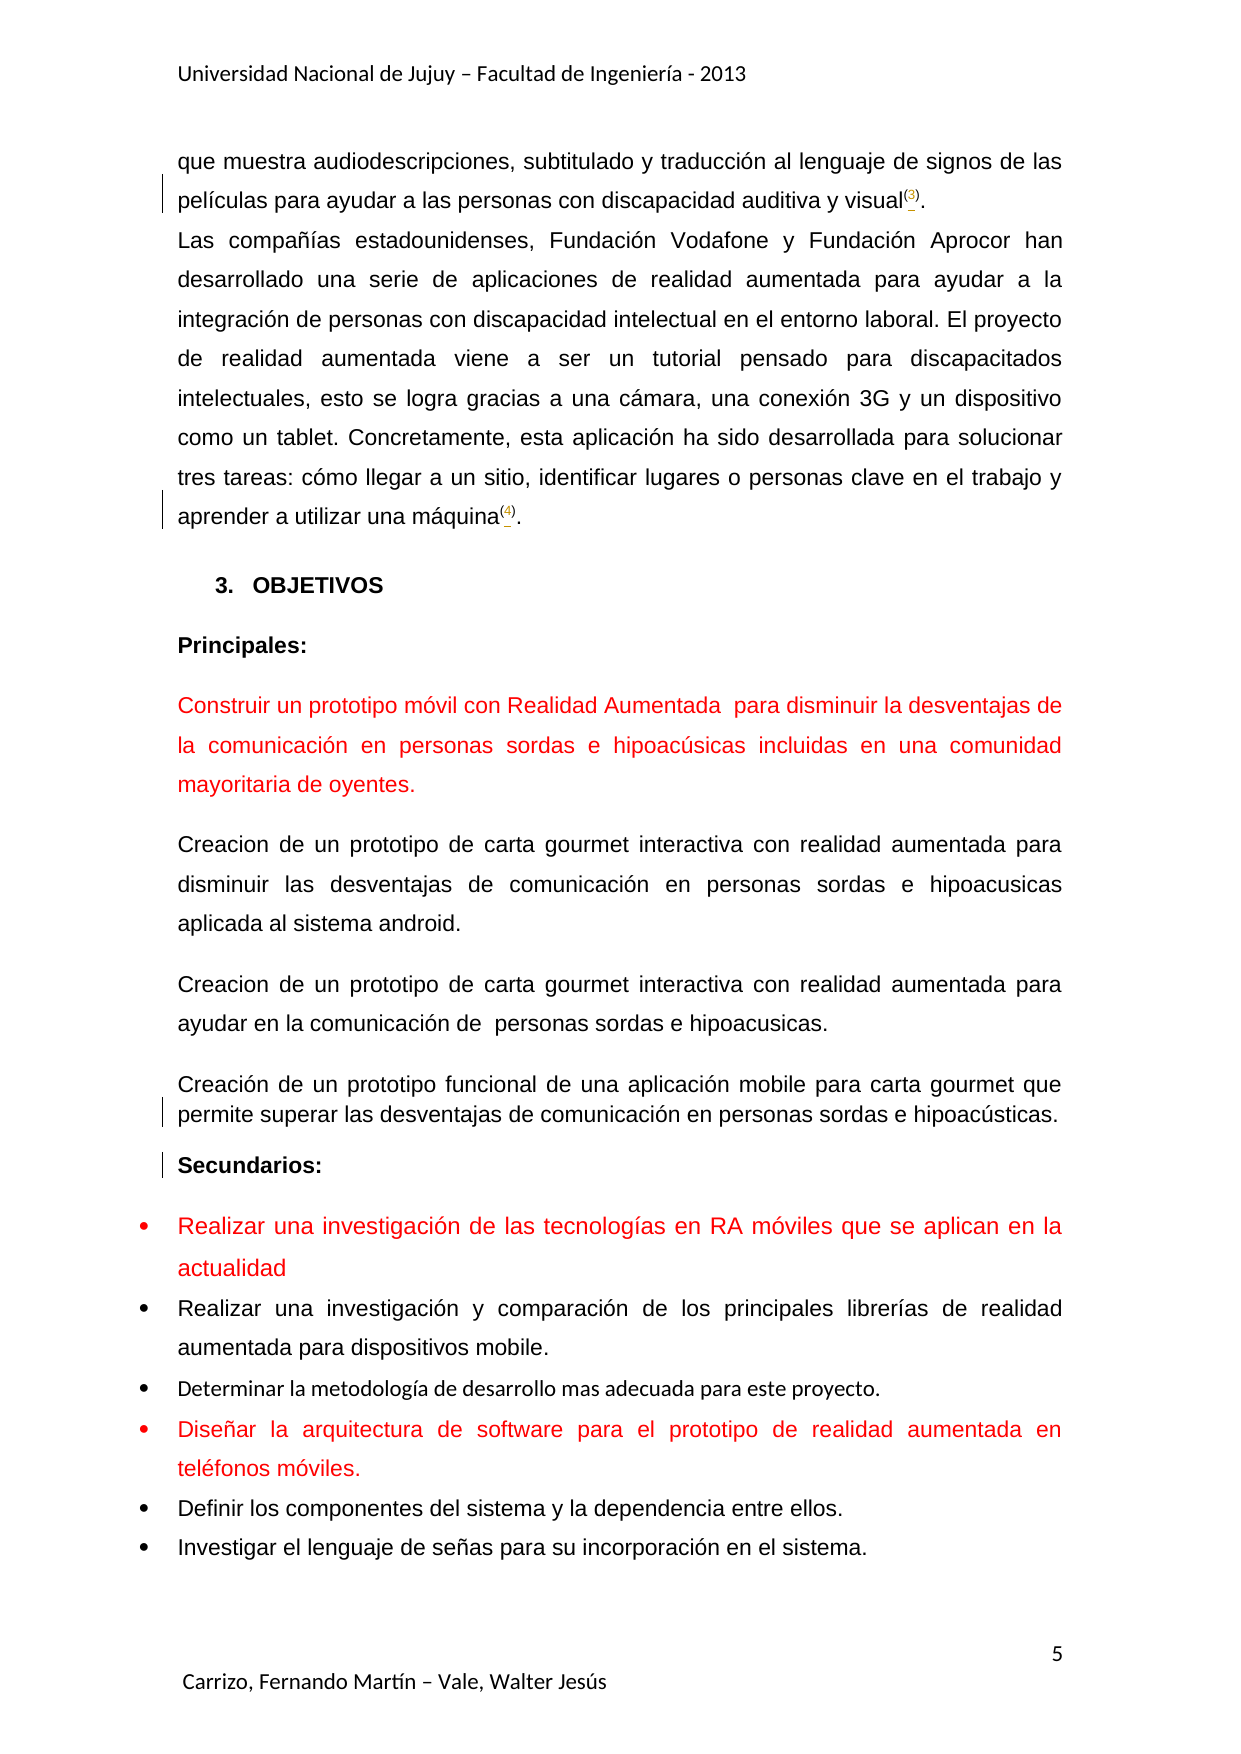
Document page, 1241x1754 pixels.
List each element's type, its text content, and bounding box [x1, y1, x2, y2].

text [177, 148, 1063, 213]
list OBJETIVOS [215, 572, 1063, 598]
text Secundarios: [177, 1152, 1063, 1178]
text Creacion de un prototipo de carta gourmet interactiva con realidad aumentada para ayudar en la comunicación de personas sordas e hipoacusicas. [177, 971, 1063, 1037]
list Definir los componentes del sistema y la dependencia entre ellos. [140, 1495, 1063, 1521]
list Determinar la metodología de desarrollo mas adecuada para este proyecto. [140, 1374, 1063, 1402]
text Las compañías estadounidenses, Fundación Vodafone y Fundación Aprocor han desarrollado una serie de aplicaciones de realidad aumentada para ayudar a la integración de personas con discapacidad intelectual en el entorno laboral. El proyecto de realidad aumentada viene a ser un tutorial pensado para discapacitados intelectuales, esto se logra gracias a una cámara, una conexión 3G y un dispositivo como un tablet. Concretamente, esta aplicación ha sido desarrollada para solucionar tres tareas: cómo llegar a un sitio, identificar lugares o personas clave en el trabajo y aprender a utilizar una máquina(). [177, 227, 1063, 529]
list Investigar el lenguaje de señas para su incorporación en el sistema. [140, 1534, 1063, 1561]
list Realizar una investigación de las tecnologías en RA móviles que se aplican en la actualidad [140, 1212, 1063, 1281]
text Principales: [177, 632, 1063, 658]
list Realizar una investigación y comparación de los principales librerías de realidad aumentada para dispositivos mobile. [140, 1295, 1063, 1361]
text Construir un prototipo móvil con Realidad Aumentada para disminuir la desventajas de la comunicación en personas sordas e hipoacúsicas incluidas en una comunidad mayoritaria de oyentes. [177, 692, 1063, 797]
text Creacion de un prototipo de carta gourmet interactiva con realidad aumentada para disminuir las desventajas de comunicación en personas sordas e hipoacusicas aplicada al sistema android. [177, 831, 1063, 937]
list Diseñar la arquitectura de software para el prototipo de realidad aumentada en teléfonos móviles. [140, 1416, 1063, 1482]
text Creación de un prototipo funcional de una aplicación mobile para carta gourmet que permite superar las desventajas de comunicación en personas sordas e hipoacústicas. [177, 1071, 1063, 1127]
